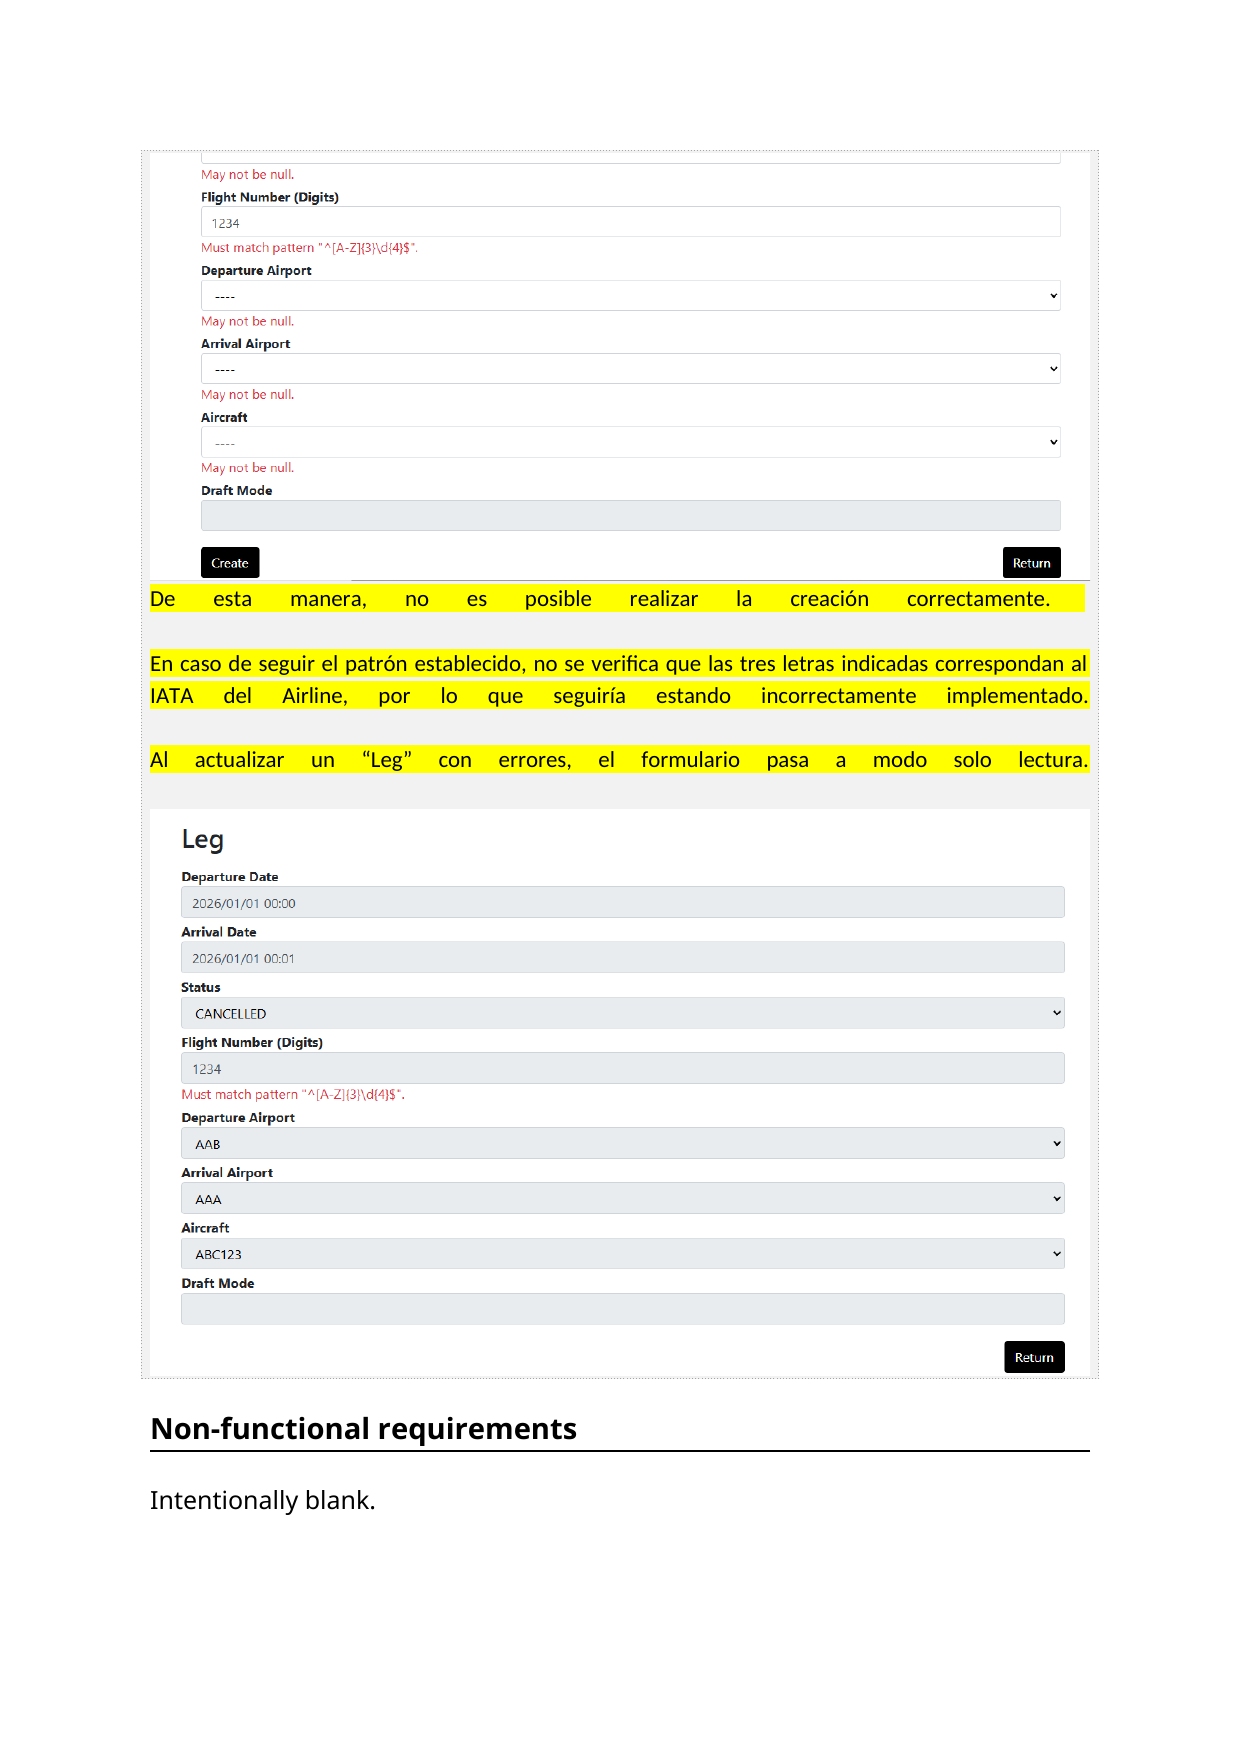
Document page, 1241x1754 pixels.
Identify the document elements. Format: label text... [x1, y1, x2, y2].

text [141, 150, 1099, 1379]
subtitle Non-functional requirements [150, 1408, 1090, 1450]
picture [150, 809, 1091, 1376]
picture [150, 153, 1091, 581]
text Intentionally blank. [150, 1483, 1090, 1517]
